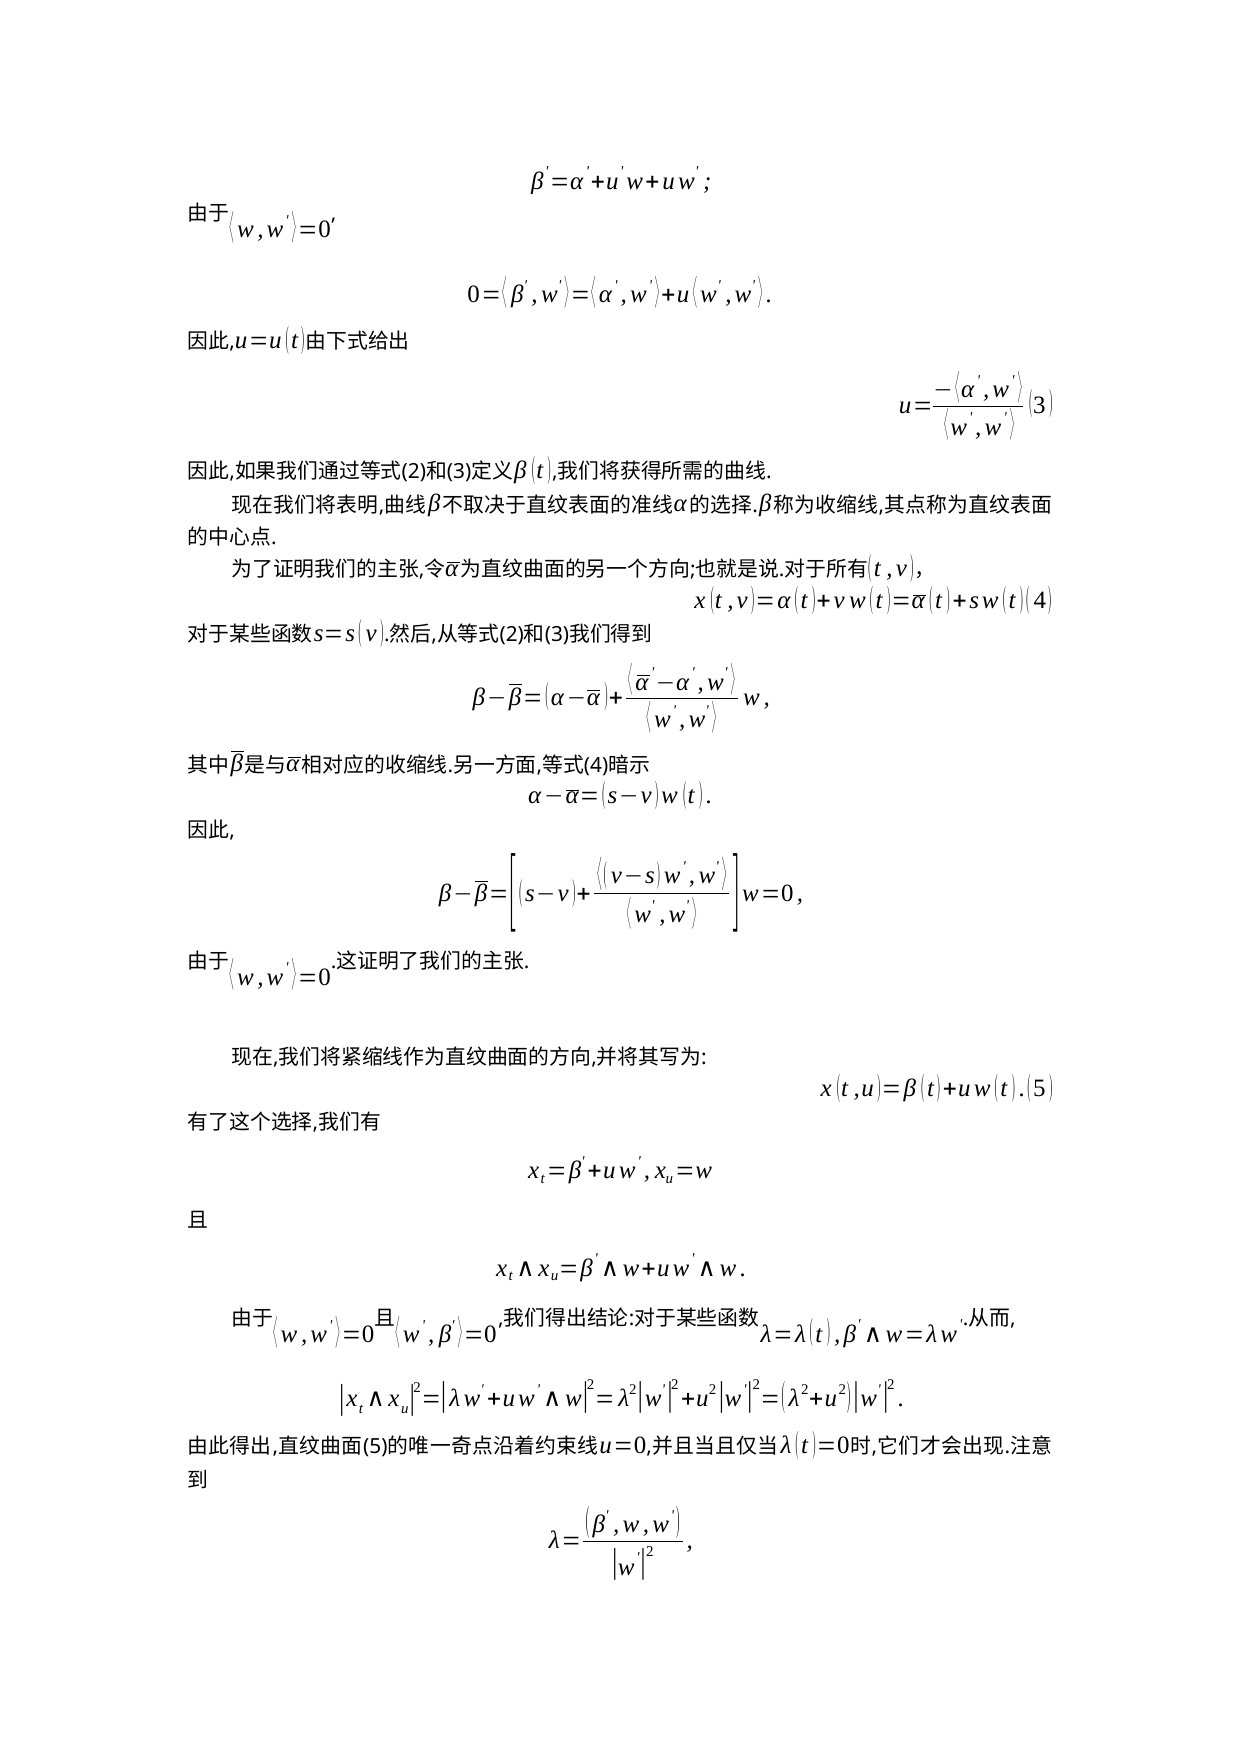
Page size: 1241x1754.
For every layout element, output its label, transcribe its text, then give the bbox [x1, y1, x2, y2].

text 为了证明我们的主张,令为直纹曲面的另一个方向;也就是说.对于所有， [187, 552, 1053, 584]
text 对于某些函数.然后,从等式(2)和(3)我们得到 [187, 617, 1053, 649]
text 其中是与相对应的收缩线.另一方面,等式(4)暗示 [187, 747, 1053, 779]
text 且 [187, 1202, 1053, 1234]
text 由于, [187, 194, 1053, 259]
text 因此,如果我们通过等式(2)和(3)定义,我们将获得所需的曲线. [187, 454, 1053, 487]
text 由于且,我们得出结论:对于某些函数.从而, [187, 1299, 1053, 1364]
text 因此,由下式给出 [187, 324, 1053, 357]
text 现在我们将表明,曲线不取决于直纹表面的准线的选择.称为收缩线,其点称为直纹表面的中心点. [187, 487, 1053, 552]
text 由此得出,直纹曲面(5)的唯一奇点沿着约束线,并且当且仅当时,它们才会出现.注意到 [187, 1429, 1053, 1494]
text 由于.这证明了我们的主张. [187, 942, 1053, 1007]
text 有了这个选择,我们有 [187, 1104, 1053, 1137]
text 因此, [187, 812, 1053, 844]
text 现在,我们将紧缩线作为直纹曲面的方向,并将其写为: [187, 1039, 1053, 1072]
